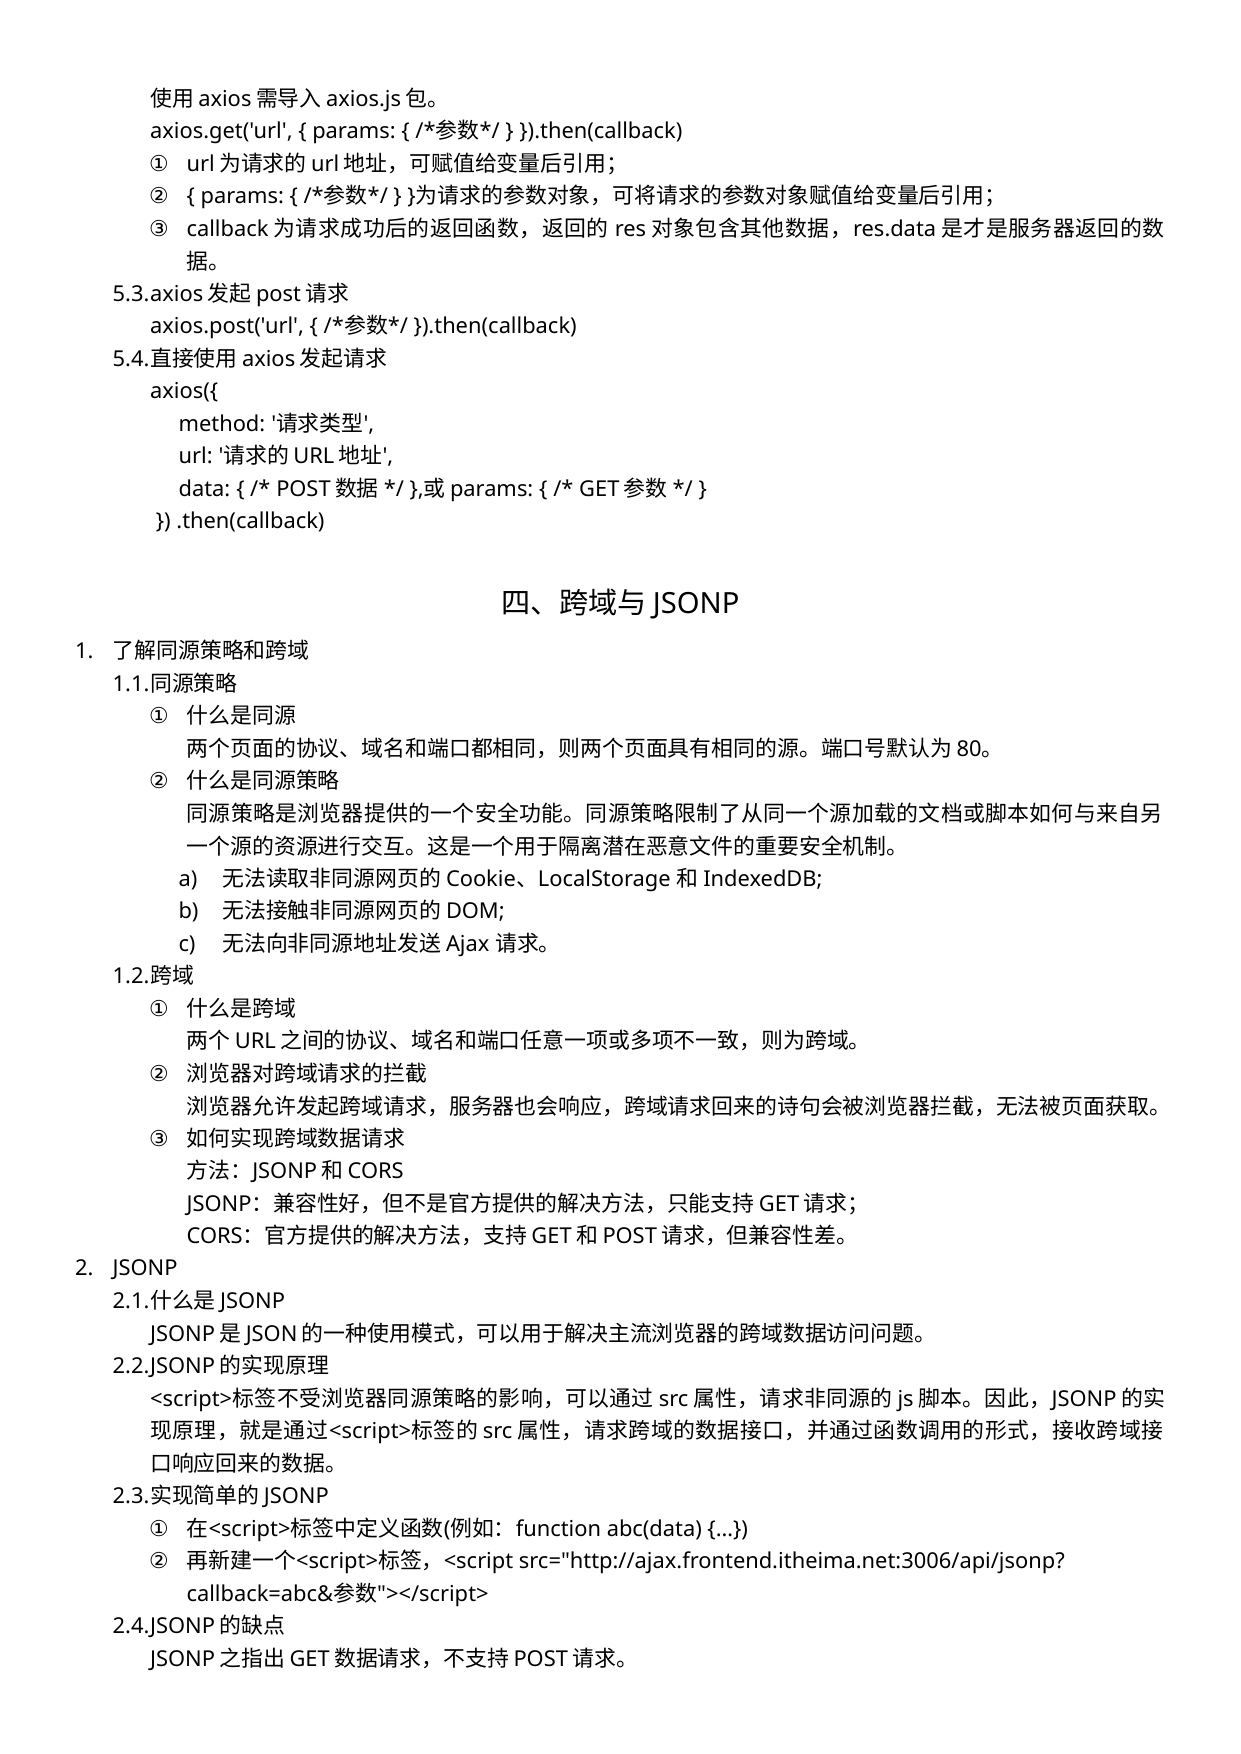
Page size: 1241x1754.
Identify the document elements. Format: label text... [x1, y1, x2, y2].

list JSONP之指出GET数据请求，不支持POST请求。 [150, 1641, 1165, 1673]
list CORS：官方提供的解决方法，支持GET和POST请求，但兼容性差。 [186, 1218, 1165, 1251]
list JSONP是JSON的一种使用模式，可以用于解决主流浏览器的跨域数据访问问题。 [150, 1316, 1165, 1348]
list 无法接触非同源网页的 DOM; [178, 893, 1165, 926]
list 跨域 [112, 958, 1165, 991]
list JSONP [75, 1251, 1165, 1283]
list 在<script>标签中定义函数(例如：function abc(data) {…}) [149, 1511, 1165, 1543]
list 两个URL之间的协议、域名和端口任意一项或多项不一致，则为跨域。 [186, 1023, 1165, 1056]
list 再新建一个<script>标签，<script src="http://ajax.frontend.itheima.net:3006/api/jsonp?callback=abc&参数"></script> [149, 1543, 1165, 1608]
list 两个页面的协议、域名和端口都相同，则两个页面具有相同的源。端口号默认为80。 [186, 731, 1165, 763]
list 什么是同源策略 [149, 763, 1165, 796]
list 什么是跨域 [149, 991, 1165, 1023]
list <script>标签不受浏览器同源策略的影响，可以通过src属性，请求非同源的js脚本。因此，JSONP的实现原理，就是通过<script>标签的src属性，请求跨域的数据接口，并通过函数调用的形式，接收跨域接口响应回来的数据。 [150, 1381, 1165, 1478]
list 方法：JSONP和CORS [186, 1153, 1165, 1186]
list axios({ [150, 373, 1165, 406]
list 什么是同源 [149, 698, 1165, 731]
list 无法读取非同源网页的 Cookie、LocalStorage 和 IndexedDB; [178, 861, 1165, 893]
list 什么是JSONP [112, 1283, 1165, 1316]
text 四、跨域与JSONP [75, 568, 1165, 633]
list 使用axios需导入axios.js包。 [150, 81, 1165, 113]
list url为请求的url地址，可赋值给变量后引用； [149, 146, 1165, 178]
list JSONP：兼容性好，但不是官方提供的解决方法，只能支持GET请求； [186, 1186, 1165, 1218]
list 浏览器对跨域请求的拦截 [149, 1056, 1165, 1088]
list }) .then(callback) [150, 503, 1165, 536]
list { params: { /*参数*/ } }为请求的参数对象，可将请求的参数对象赋值给变量后引用； [149, 178, 1165, 211]
list JSONP的实现原理 [112, 1348, 1165, 1381]
list 了解同源策略和跨域 [75, 633, 1165, 666]
list 浏览器允许发起跨域请求，服务器也会响应，跨域请求回来的诗句会被浏览器拦截，无法被页面获取。 [186, 1088, 1165, 1121]
list callback为请求成功后的返回函数，返回的res对象包含其他数据，res.data是才是服务器返回的数据。 [149, 211, 1165, 276]
list 直接使用axios发起请求 [112, 341, 1165, 373]
list 同源策略 [112, 666, 1165, 698]
list axios.post('url', { /*参数*/ }).then(callback) [150, 308, 1165, 341]
list url: '请求的URL地址', [150, 438, 1165, 471]
list data: { /* POST数据 */ },或params: { /* GET参数 */ } [150, 471, 1165, 503]
list axios.get('url', { params: { /*参数*/ } }).then(callback) [150, 113, 1165, 146]
list 同源策略是浏览器提供的一个安全功能。同源策略限制了从同一个源加载的文档或脚本如何与来自另一个源的资源进行交互。这是一个用于隔离潜在恶意文件的重要安全机制。 [186, 796, 1165, 861]
list 如何实现跨域数据请求 [149, 1121, 1165, 1153]
list 无法向非同源地址发送 Ajax 请求。 [178, 926, 1165, 958]
list 实现简单的JSONP [112, 1478, 1165, 1511]
list JSONP的缺点 [112, 1608, 1165, 1641]
list method: '请求类型', [150, 406, 1165, 438]
list axios发起post请求 [112, 276, 1165, 308]
